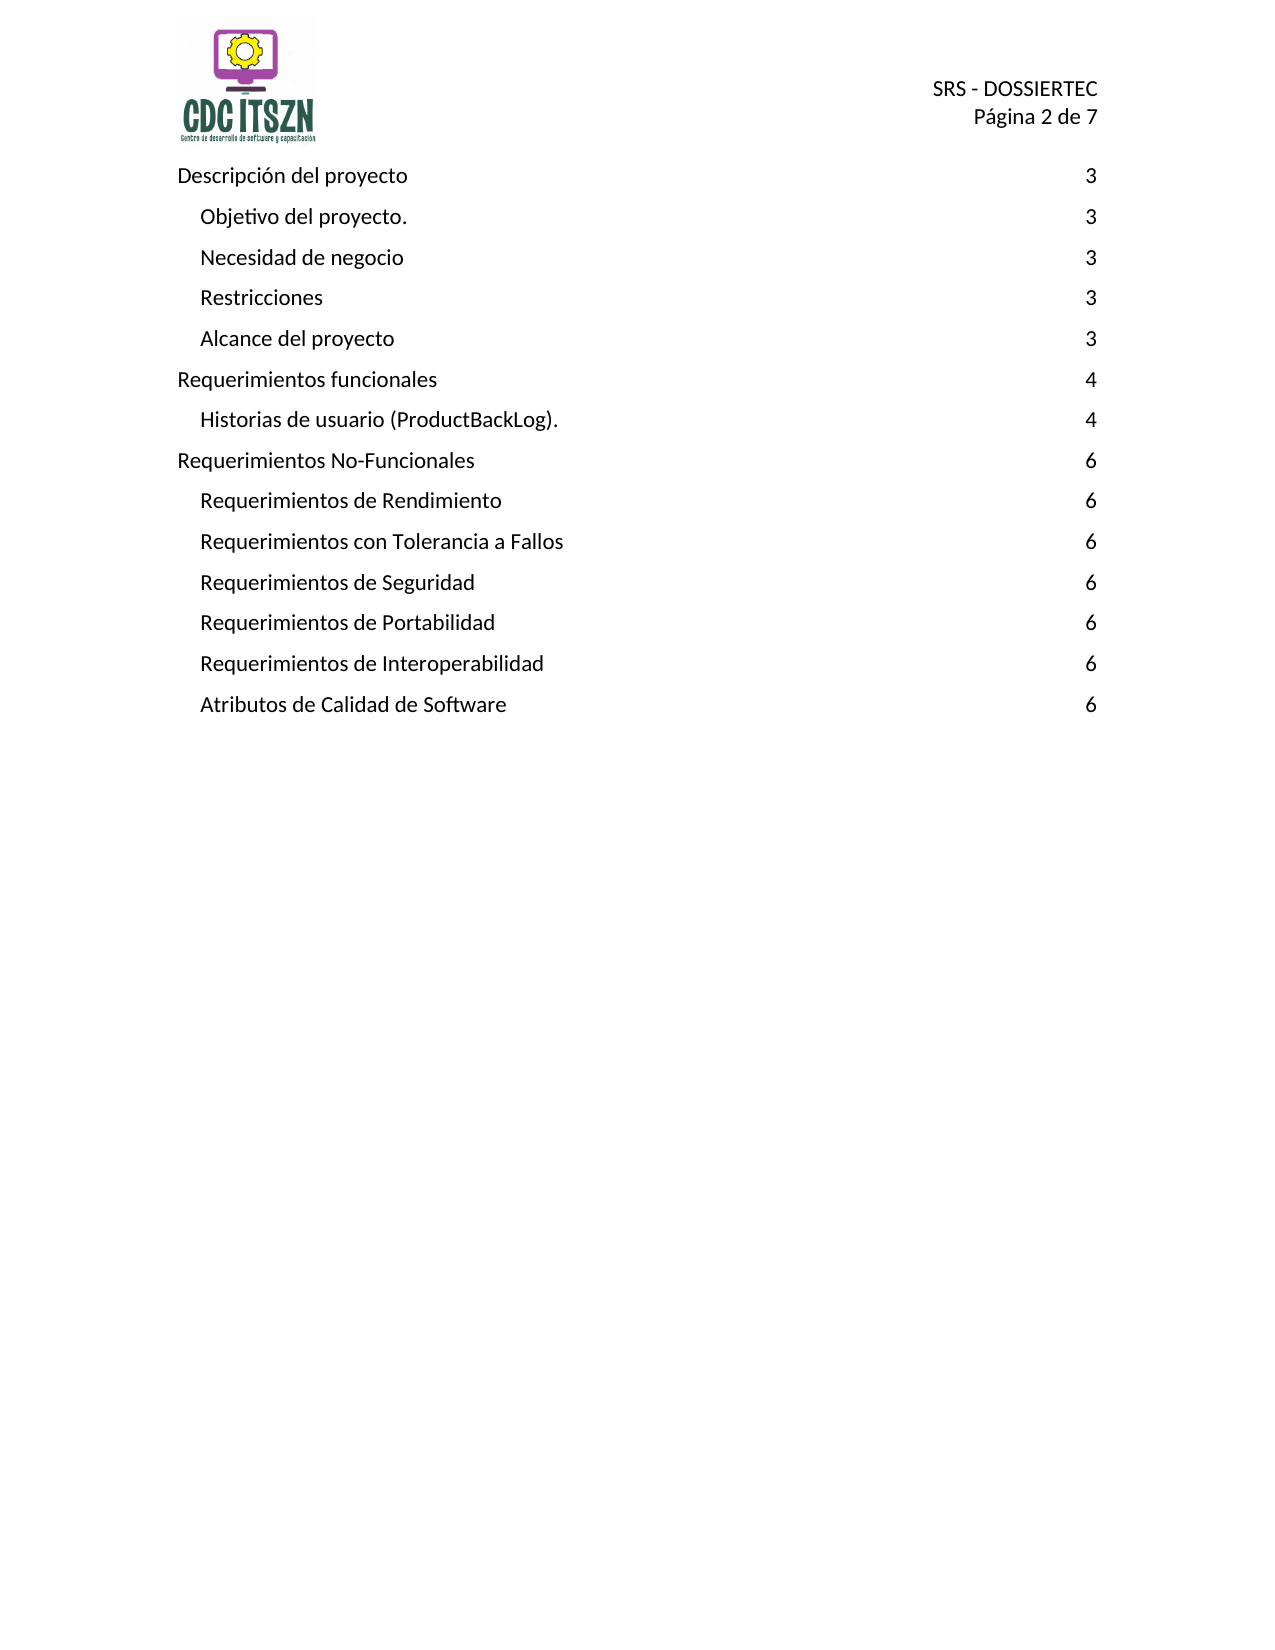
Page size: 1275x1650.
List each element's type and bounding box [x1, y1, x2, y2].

picture [175, 14, 318, 147]
